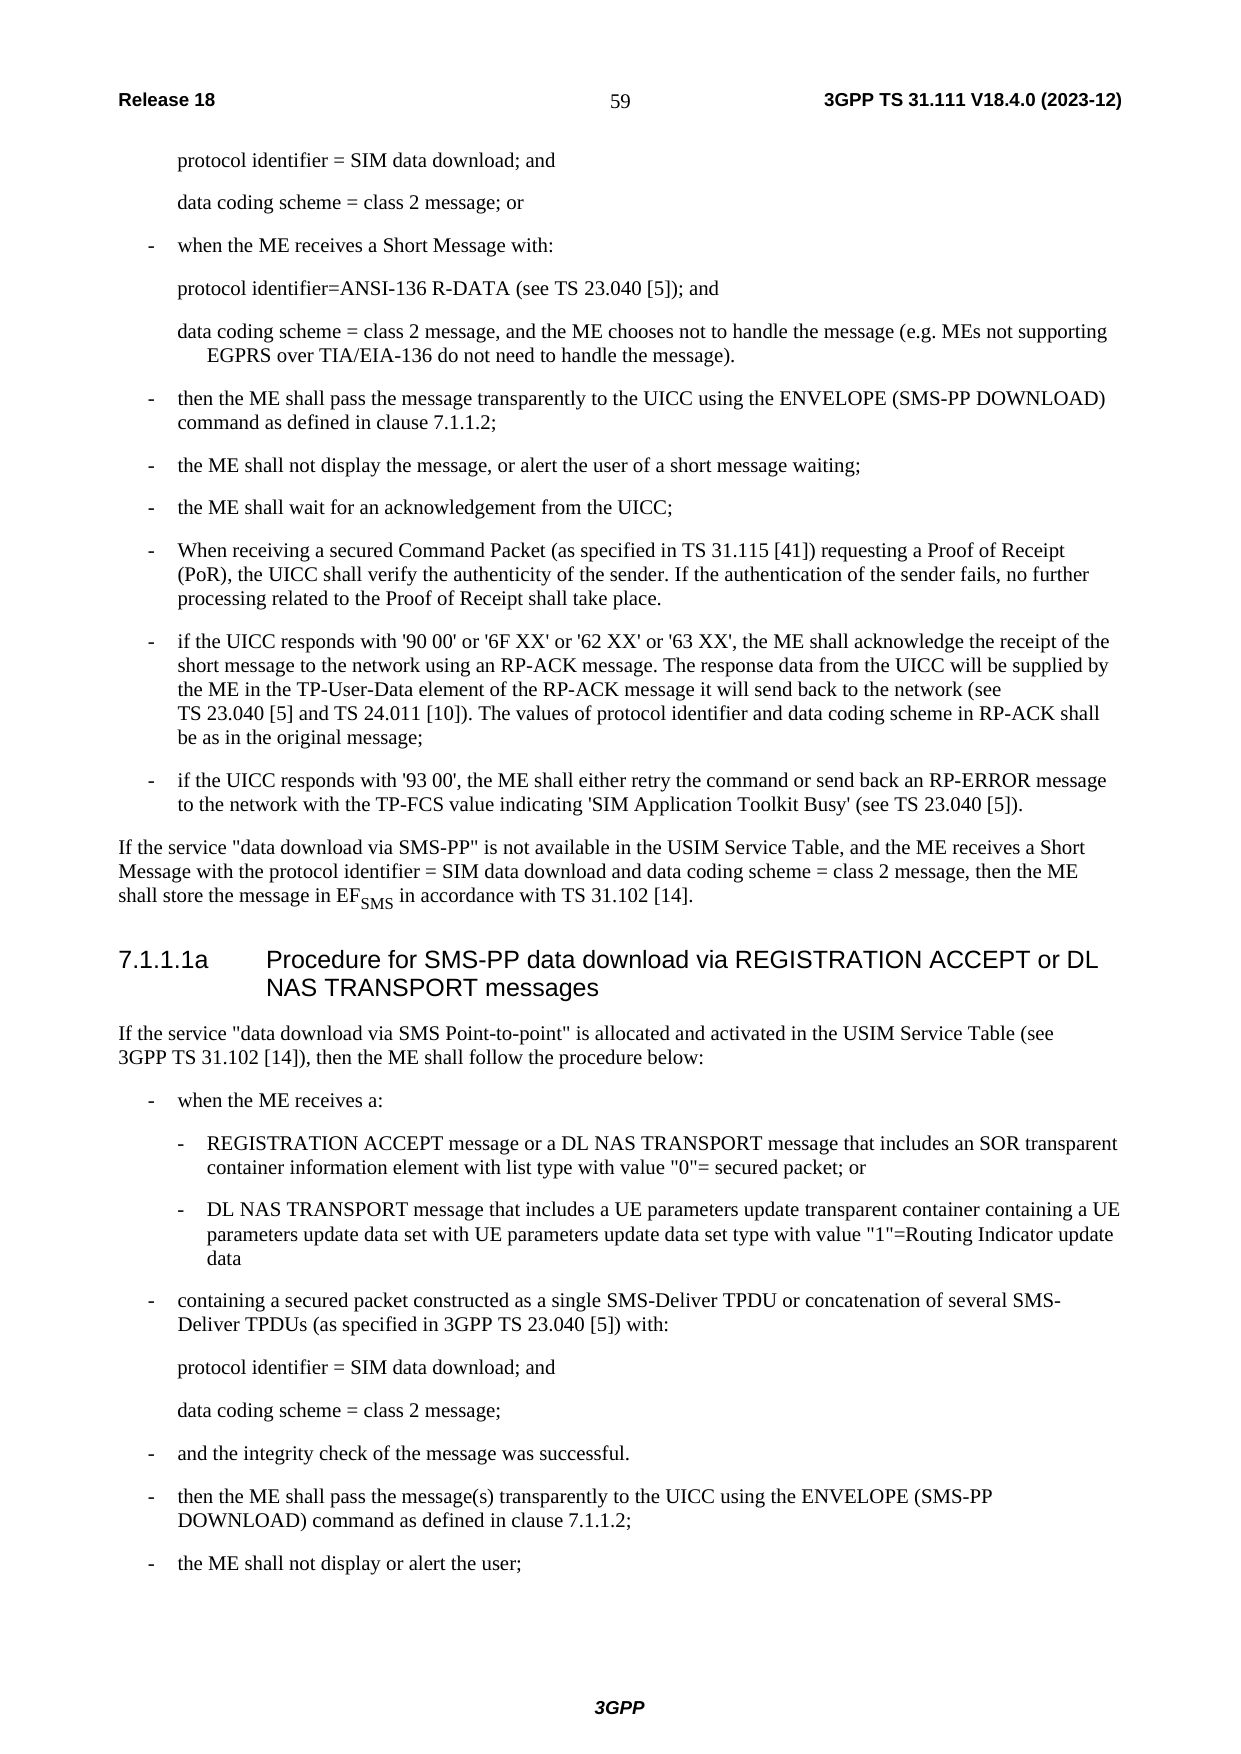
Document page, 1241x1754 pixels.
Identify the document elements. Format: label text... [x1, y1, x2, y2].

text - when the ME receives a: [148, 1088, 1122, 1112]
subtitle 7.1.1.1a Procedure for SMS-PP data download via REGISTRATION ACCEPT or DL NAS TRANSPORT messages [118, 944, 1122, 1002]
text protocol identifier = SIM data download; and [177, 147, 1122, 172]
text - then the ME shall pass the message transparently to the UICC using the ENVELOPE (SMS-PP DOWNLOAD) command as defined in clause 7.1.1.2; [148, 386, 1122, 434]
text - and the integrity check of the message was successful. [148, 1441, 1122, 1465]
text - REGISTRATION ACCEPT message or a DL NAS TRANSPORT message that includes an SOR transparent container information element with list type with value "0"= secured packet; or [177, 1131, 1122, 1179]
text - the ME shall not display or alert the user; [148, 1551, 1122, 1574]
text data coding scheme = class 2 message, and the ME chooses not to handle the message (e.g. MEs not supporting EGPRS over TIA/EIA-136 do not need to handle the message). [177, 319, 1122, 367]
text - containing a secured packet constructed as a single SMS-Deliver TPDU or concatenation of several SMS-Deliver TPDUs (as specified in 3GPP TS 23.040 [5]) with: [148, 1288, 1122, 1336]
text - When receiving a secured Command Packet (as specified in TS 31.115 [41]) requesting a Proof of Receipt (PoR), the UICC shall verify the authenticity of the sender. If the authentication of the sender fails, no further processing related to the Proof of Receipt shall take place. [148, 538, 1122, 610]
text protocol identifier=ANSI-136 R-DATA (see TS 23.040 [5]); and [177, 276, 1122, 300]
text data coding scheme = class 2 message; or [177, 190, 1122, 214]
text If the service "data download via SMS-PP" is not available in the USIM Service Table, and the ME receives a Short Message with the protocol identifier = SIM data download and data coding scheme = class 2 message, then the ME shall store the message in EFSMS in accordance with TS 31.102 [14]. [118, 835, 1122, 913]
text - if the UICC responds with '90 00' or '6F XX' or '62 XX' or '63 XX', the ME shall acknowledge the receipt of the short message to the network using an RP-ACK message. The response data from the UICC will be supplied by the ME in the TP-User-Data element of the RP-ACK message it will send back to the network (see TS 23.040 [5] and TS 24.011 [10]). The values of protocol identifier and data coding scheme in RP-ACK shall be as in the original message; [148, 629, 1122, 749]
text - DL NAS TRANSPORT message that includes a UE parameters update transparent container containing a UE parameters update data set with UE parameters update data set type with value "1"=Routing Indicator update data [177, 1197, 1122, 1269]
text - the ME shall wait for an acknowledgement from the UICC; [148, 495, 1122, 519]
text - if the UICC responds with '93 00', the ME shall either retry the command or send back an RP-ERROR message to the network with the TP-FCS value indicating 'SIM Application Toolkit Busy' (see TS 23.040 [5]). [148, 768, 1122, 816]
text - the ME shall not display the message, or alert the user of a short message waiting; [148, 452, 1122, 477]
text data coding scheme = class 2 message; [177, 1398, 1122, 1422]
text protocol identifier = SIM data download; and [177, 1355, 1122, 1379]
text - then the ME shall pass the message(s) transparently to the UICC using the ENVELOPE (SMS-PP DOWNLOAD) command as defined in clause 7.1.1.2; [148, 1484, 1122, 1532]
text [148, 233, 1122, 257]
text If the service "data download via SMS Point-to-point" is allocated and activated in the USIM Service Table (see 3GPP TS 31.102 [14]), then the ME shall follow the procedure below: [118, 1021, 1122, 1069]
